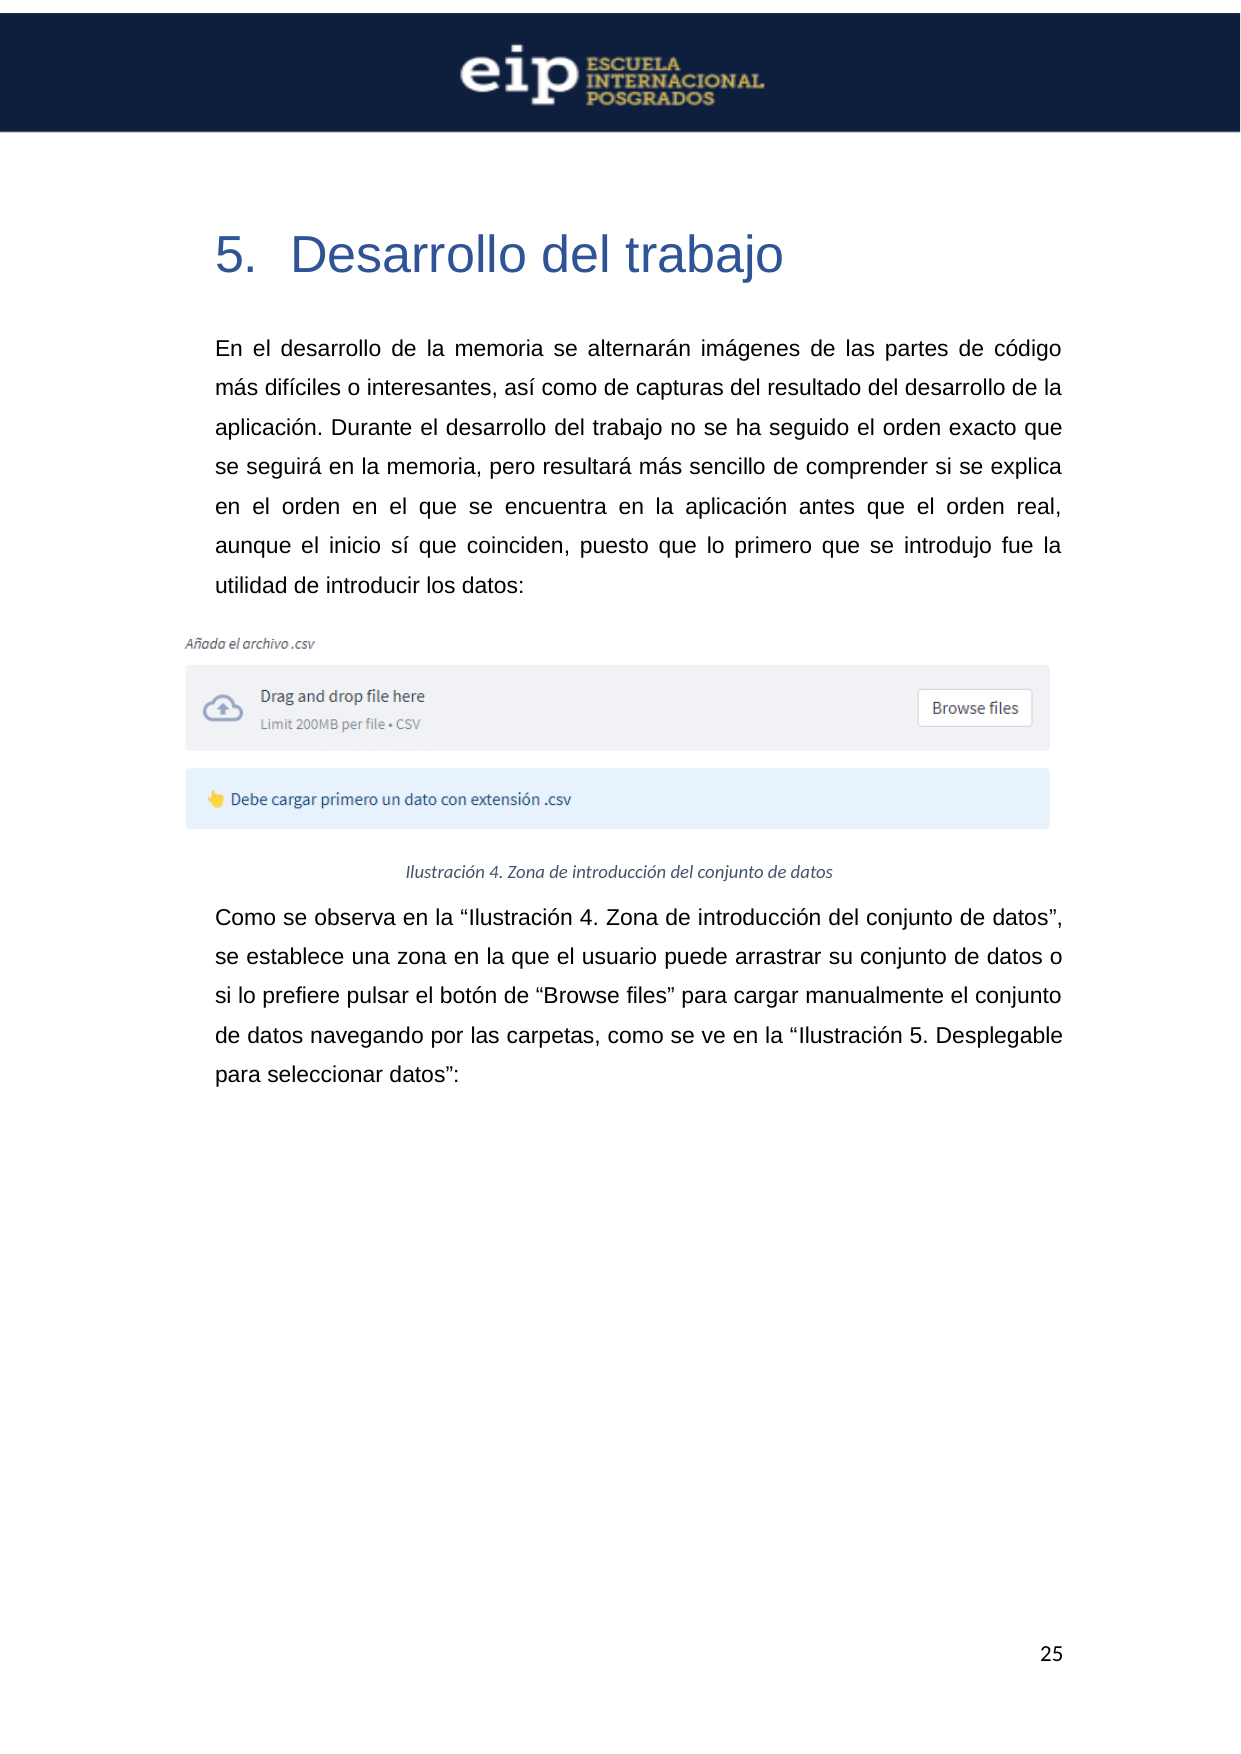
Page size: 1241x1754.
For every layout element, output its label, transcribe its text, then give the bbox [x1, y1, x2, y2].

picture [0, 13, 1241, 134]
text Como se observa en la “Ilustración 4. Zona de introducción del conjunto de datos”, se establece una zona en la que el usuario puede arrastrar su conjunto de datos o si lo prefiere pulsar el botón de “Browse files” para cargar manualmente el conjunto de datos navegando por las carpetas, como se ve en la “Ilustración 5. Desplegable para seleccionar datos”: [215, 903, 1063, 1088]
text En el desarrollo de la memoria se alternarán imágenes de las partes de código más difíciles o interesantes, así como de capturas del resultado del desarrollo de la aplicación. Durante el desarrollo del trabajo no se ha seguido el orden exacto que se seguirá en la memoria, pero resultará más sencillo de comprender si se explica en el orden en el que se encuentra en la aplicación antes que el orden real, aunque el inicio sí que coinciden, puesto que lo primero que se introdujo fue la utilidad de introducir los datos: [215, 335, 1063, 598]
subtitle Desarrollo del trabajo [215, 223, 1063, 283]
picture [177, 627, 1063, 841]
